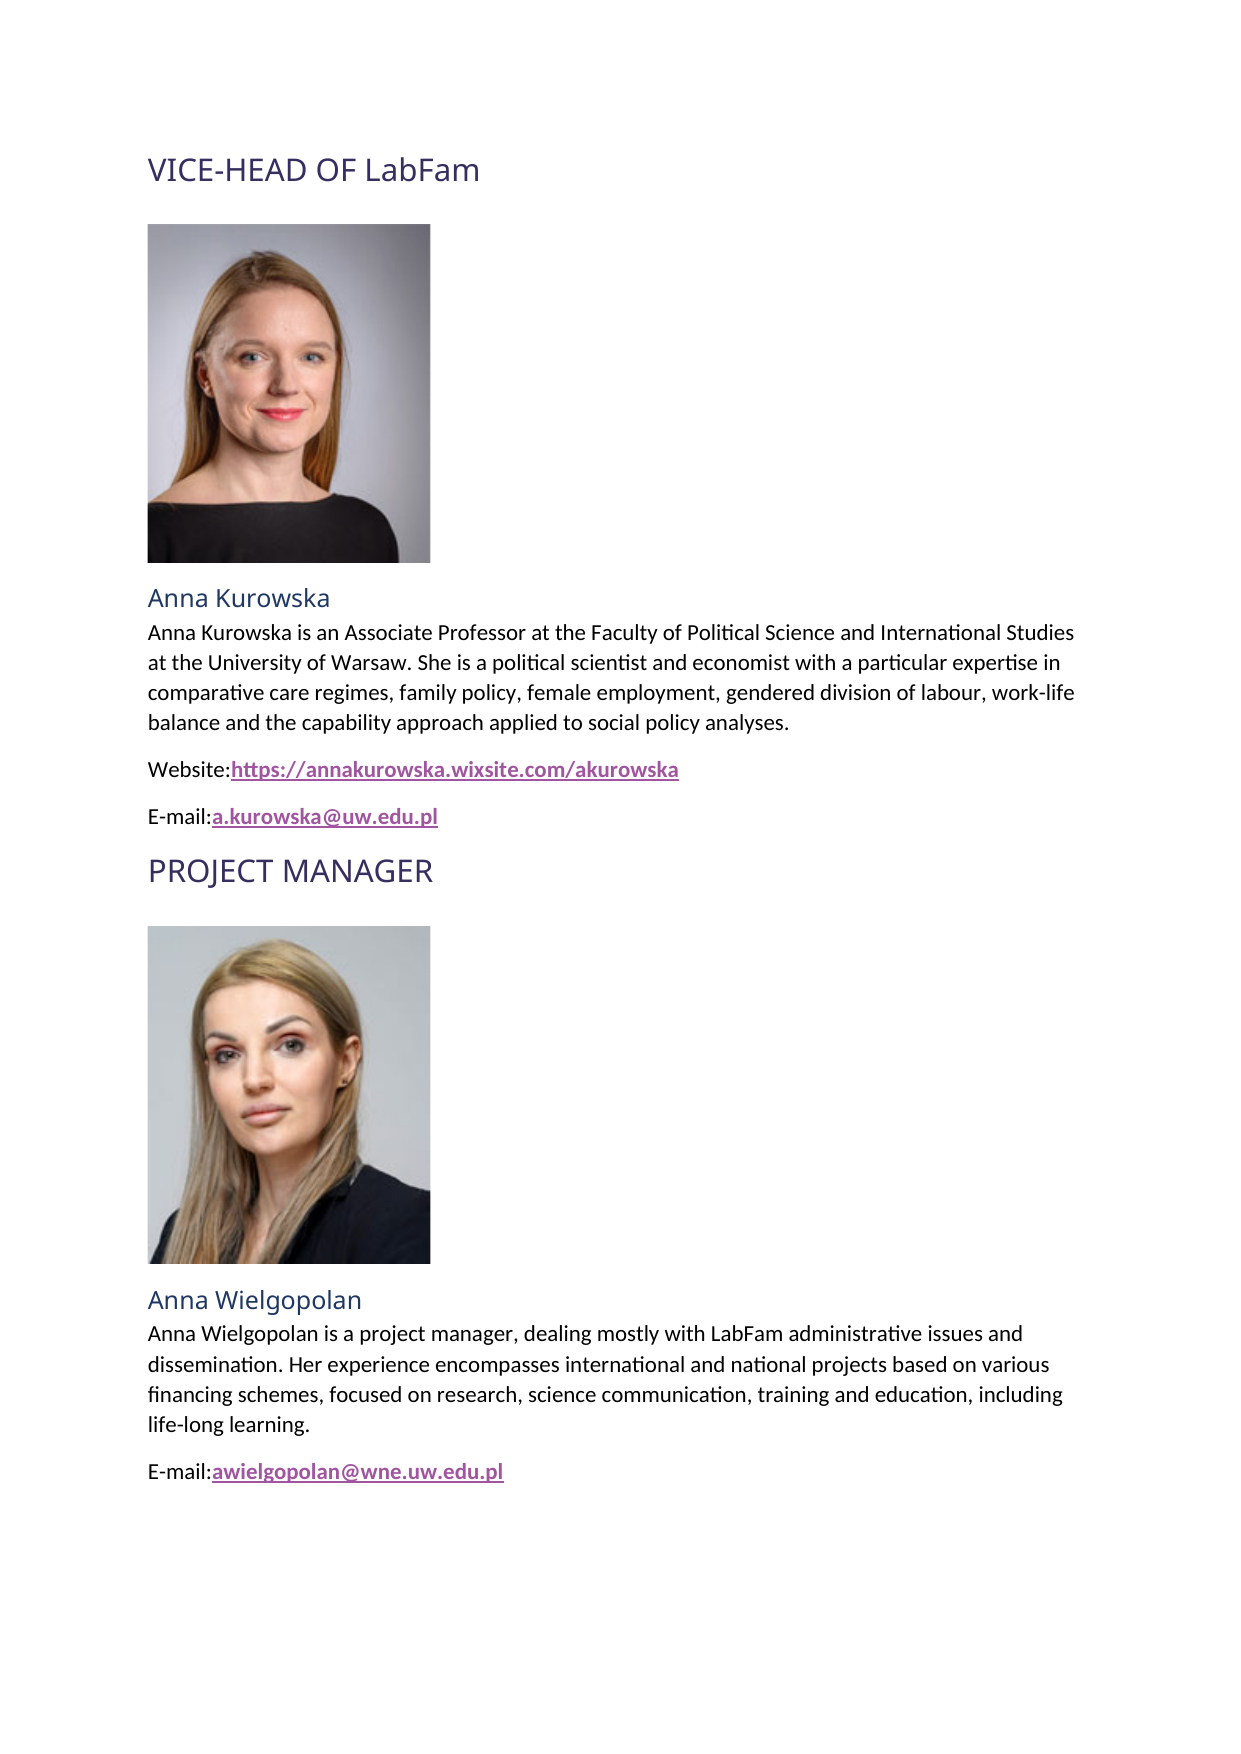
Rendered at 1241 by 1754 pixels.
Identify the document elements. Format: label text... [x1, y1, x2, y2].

subtitle PROJECT MANAGER [148, 849, 1093, 892]
subtitle Anna Kurowska [148, 581, 1093, 615]
subtitle VICE-HEAD OF LabFam [148, 148, 1093, 190]
subtitle Anna Wielgopolan [148, 1283, 1093, 1317]
picture [147, 224, 431, 563]
text E-mail:awielgopolan@wne.uw.edu.pl [148, 1457, 1093, 1485]
text Website:https://annakurowska.wixsite.com/akurowska [148, 755, 1093, 783]
picture [147, 926, 431, 1264]
text Anna Kurowska is an Associate Professor at the Faculty of Political Science and International Studies at the University of Warsaw. She is a political scientist and economist with a particular expertise in comparative care regimes, family policy, female employment, gendered division of labour, work-life balance and the capability approach applied to social policy analyses. [148, 618, 1093, 737]
text E-mail:a.kurowska@uw.edu.pl [148, 802, 1093, 830]
text Anna Wielgopolan is a project manager, dealing mostly with LabFam administrative issues and dissemination. Her experience encompasses international and national projects based on various financing schemes, focused on research, science communication, training and education, including life-long learning. [148, 1319, 1093, 1438]
